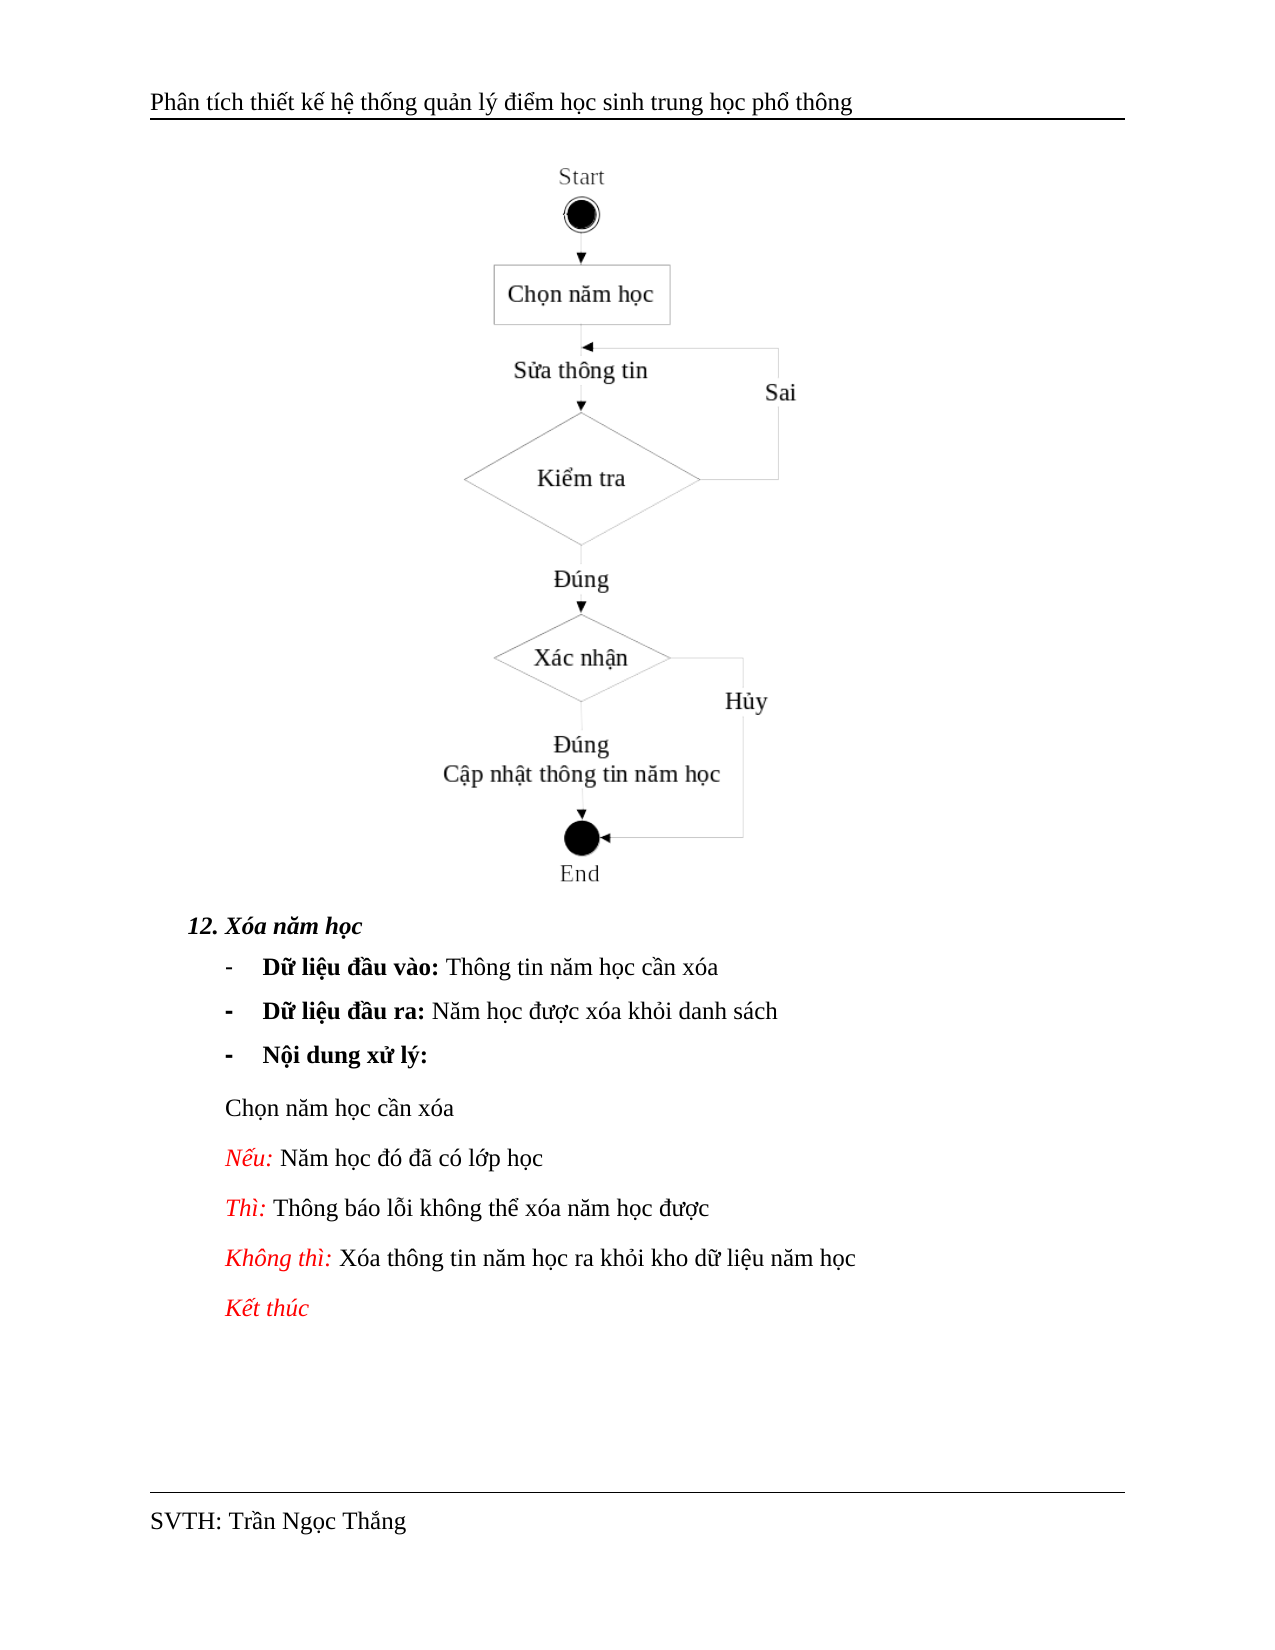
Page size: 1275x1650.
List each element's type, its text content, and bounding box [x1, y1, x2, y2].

text Chọn năm học cần xóa [225, 1093, 1125, 1122]
text Nếu: Năm học đó đã có lớp học [225, 1143, 1125, 1172]
list Xóa năm học [187, 911, 1125, 940]
list Dữ liệu đầu vào: Thông tin năm học cần xóa [225, 948, 1125, 982]
text Kết thúc [225, 1293, 1125, 1321]
list Dữ liệu đầu ra: Năm học được xóa khỏi danh sách [225, 992, 1125, 1027]
text Thì: Thông báo lỗi không thể xóa năm học được [225, 1193, 1125, 1222]
text Không thì: Xóa thông tin năm học ra khỏi kho dữ liệu năm học [225, 1243, 1125, 1272]
list Nội dung xử lý: [225, 1037, 1125, 1071]
